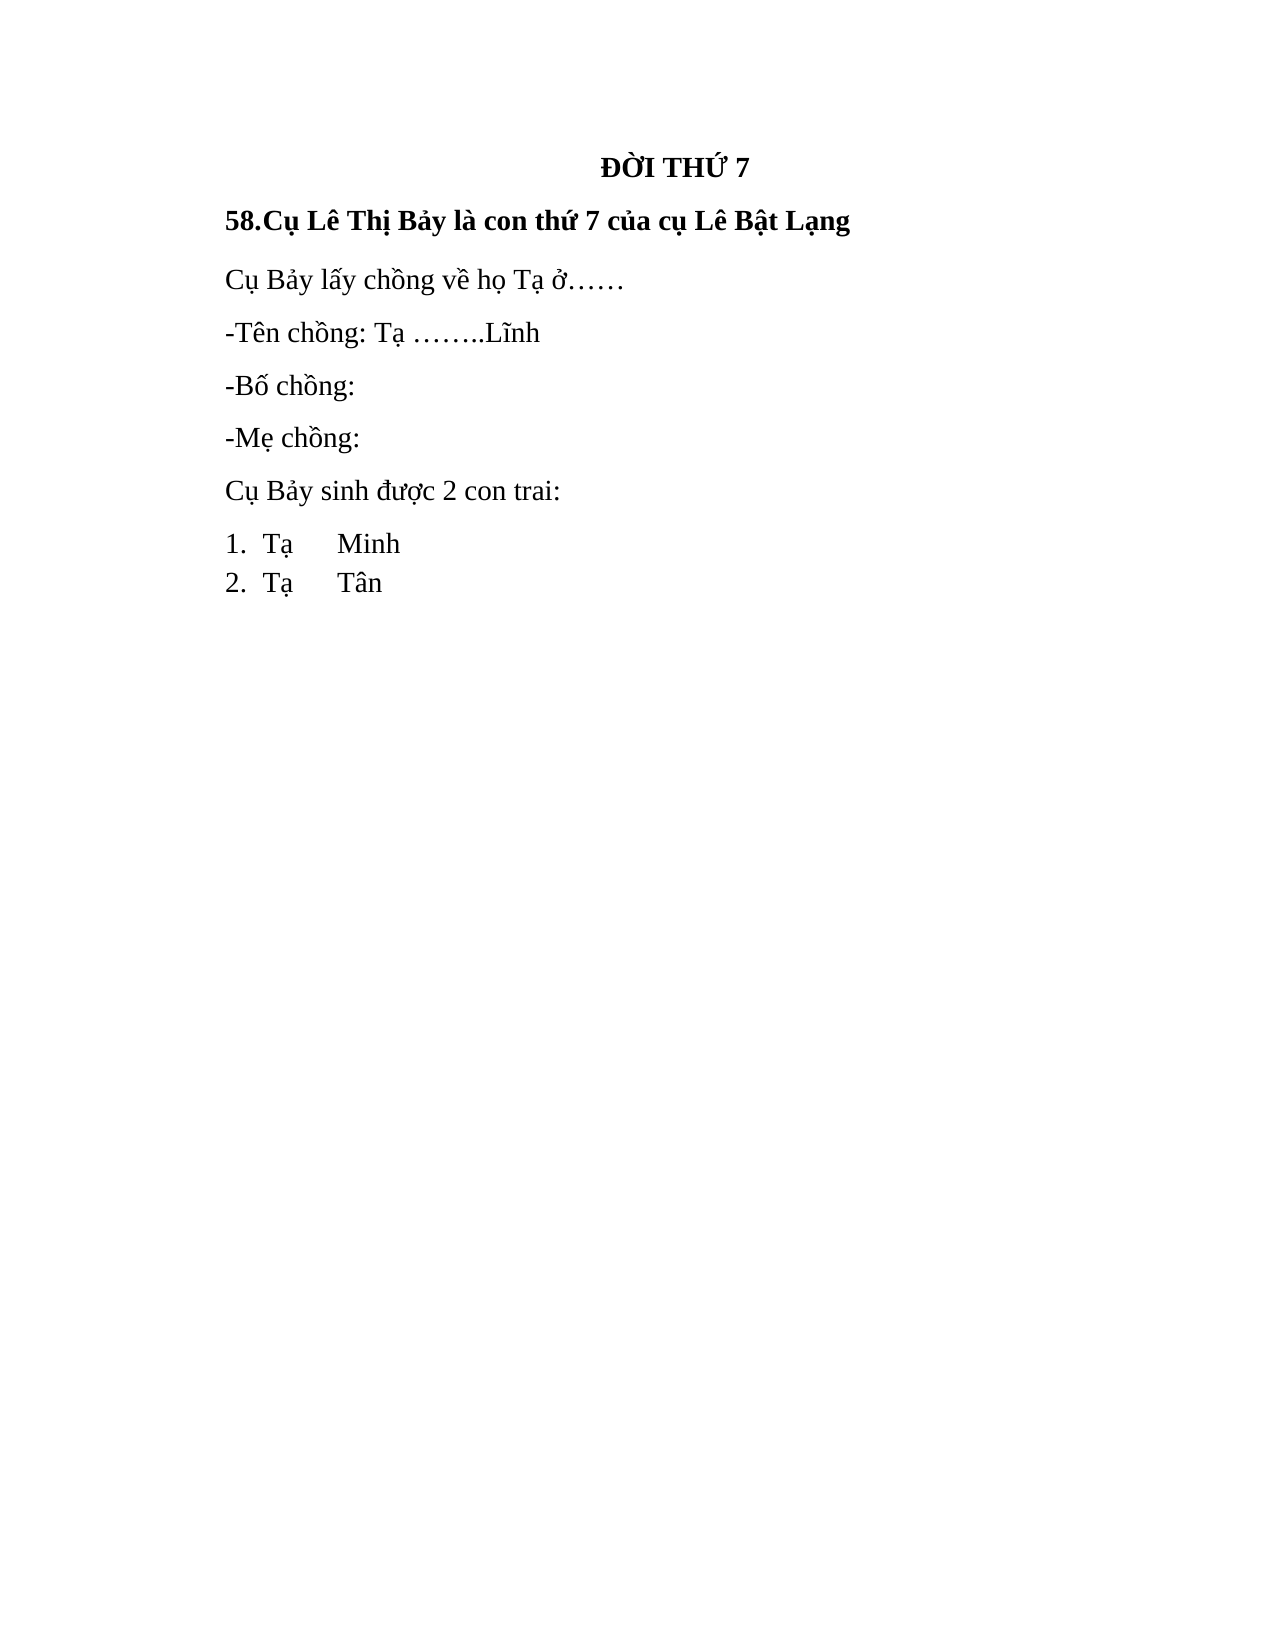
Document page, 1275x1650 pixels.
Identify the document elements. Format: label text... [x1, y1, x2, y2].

list Tạ Minh [225, 526, 1125, 560]
text -Bố chồng: [225, 368, 1125, 401]
text Cụ Bảy lấy chồng về họ Tạ ở…… [225, 262, 1125, 296]
list Tạ Tân [225, 565, 1125, 598]
text -Tên chồng: Tạ ……..Lĩnh [225, 315, 1125, 348]
text ĐỜI THỨ 7 [225, 150, 1125, 183]
text Cụ Bảy sinh được 2 con trai: [225, 473, 1125, 507]
list Cụ Lê Thị Bảy là con thứ 7 của cụ Lê Bật Lạng [225, 203, 1125, 236]
text -Mẹ chồng: [225, 421, 1125, 454]
